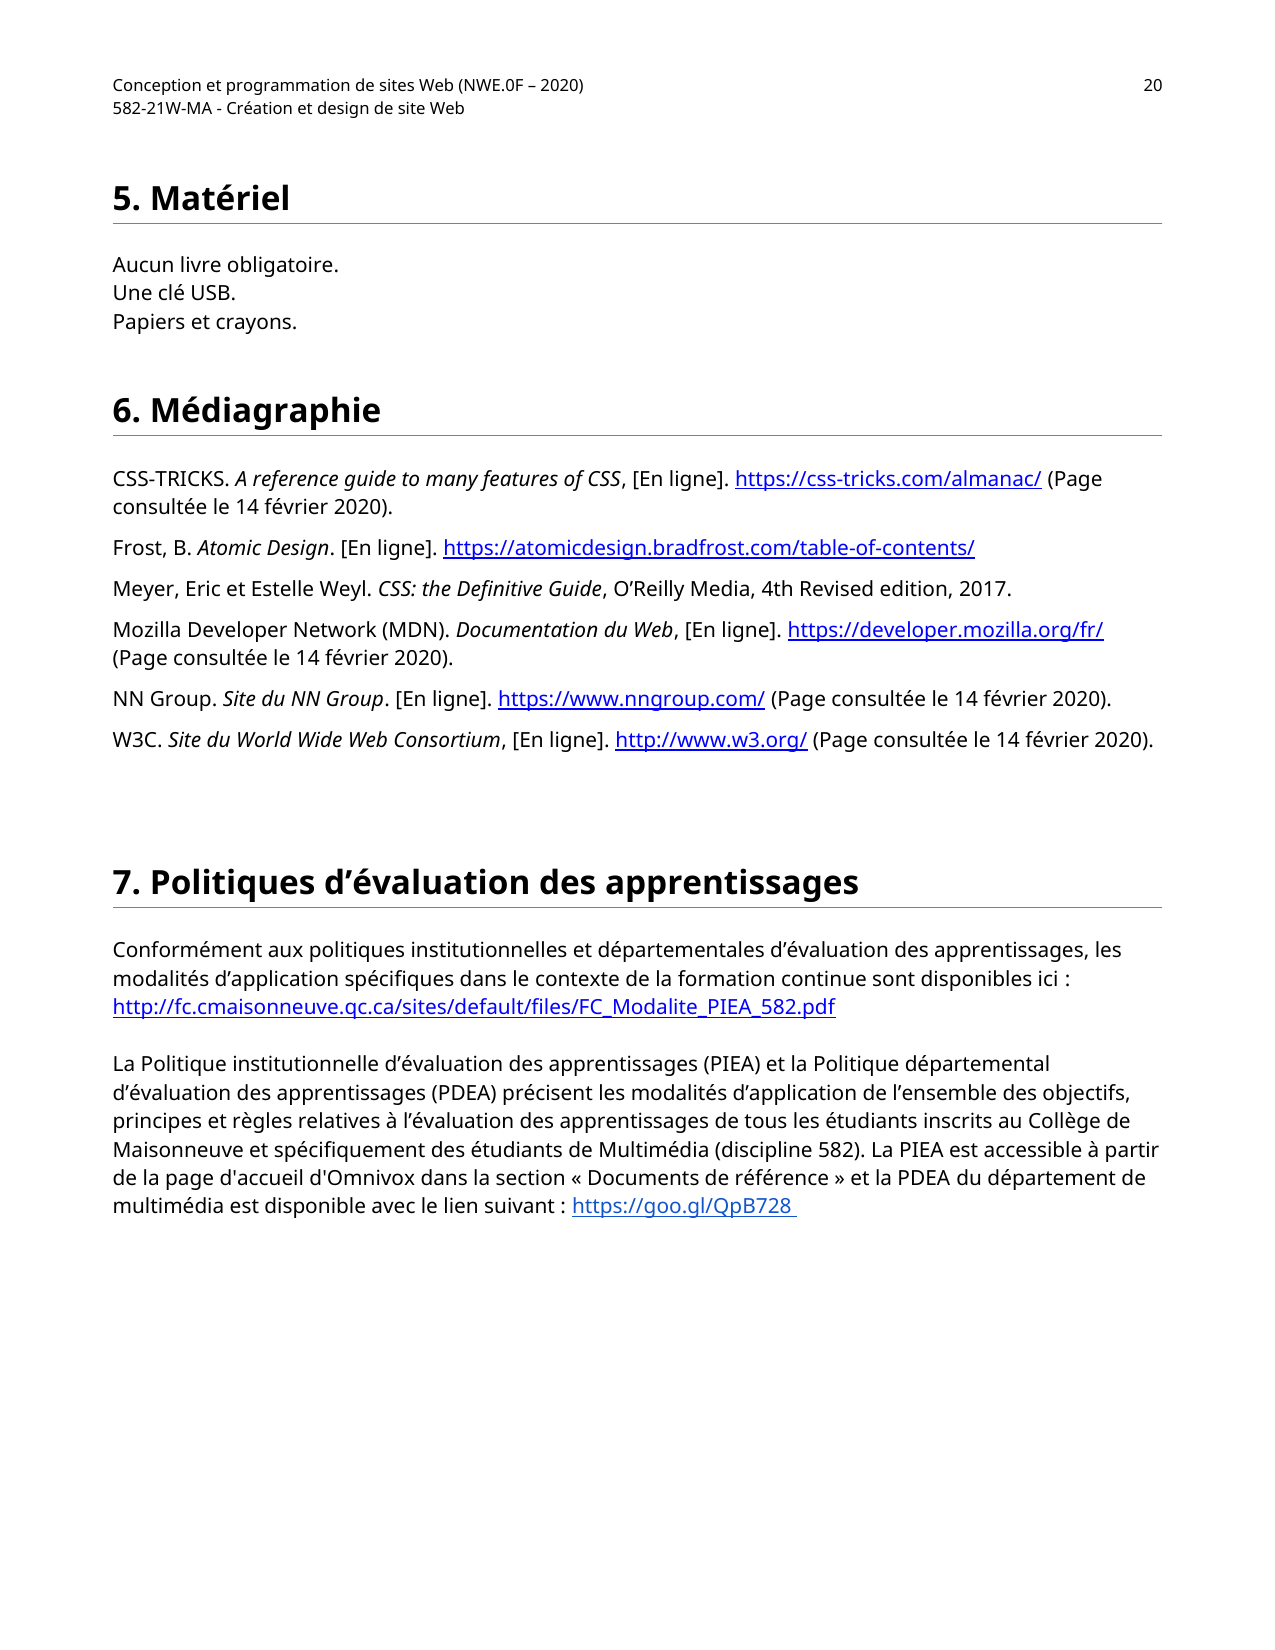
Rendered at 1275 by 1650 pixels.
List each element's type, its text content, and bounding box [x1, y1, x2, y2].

text 5. Matériel [112, 175, 1162, 223]
text Conformément aux politiques institutionnelles et départementales d’évaluation des apprentissages, les modalités d’application spécifiques dans le contexte de la formation continue sont disponibles ici : http://fc.cmaisonneuve.qc.ca/sites/default/files/FC_Modalite_PIEA_582.pdf [112, 936, 1162, 1021]
text Une clé USB. [112, 278, 1162, 307]
text CSS-TRICKS. A reference guide to many features of CSS, [En ligne]. https://css-tricks.com/almanac/ (Page consultée le 14 février 2020). [112, 464, 1162, 521]
text Frost, B. Atomic Design. [En ligne]. https://atomicdesign.bradfrost.com/table-of-contents/ [112, 533, 1162, 562]
text La Politique institutionnelle d’évaluation des apprentissages (PIEA) et la Politique départemental d’évaluation des apprentissages (PDEA) précisent les modalités d’application de l’ensemble des objectifs, principes et règles relatives à l’évaluation des apprentissages de tous les étudiants inscrits au Collège de Maisonneuve et spécifiquement des étudiants de Multimédia (discipline 582). La PIEA est accessible à partir de la page d'accueil d'Omnivox dans la section « Documents de référence » et la PDEA du département de multimédia est disponible avec le lien suivant : https://goo.gl/QpB728 [112, 1049, 1162, 1220]
text 7. Politiques d’évaluation des apprentissages [112, 859, 1162, 907]
text NN Group. Site du NN Group. [En ligne]. https://www.nngroup.com/ (Page consultée le 14 février 2020). [112, 684, 1162, 713]
text Mozilla Developer Network (MDN). Documentation du Web, [En ligne]. https://developer.mozilla.org/fr/ (Page consultée le 14 février 2020). [112, 615, 1162, 672]
text 6. Médiagraphie [112, 387, 1162, 435]
text Meyer, Eric et Estelle Weyl. CSS: the Definitive Guide, O’Reilly Media, 4th Revised edition, 2017. [112, 574, 1162, 602]
text Papiers et crayons. [112, 307, 1162, 335]
text W3C. Site du World Wide Web Consortium, [En ligne]. http://www.w3.org/ (Page consultée le 14 février 2020). [112, 725, 1162, 754]
text Aucun livre obligatoire. [112, 250, 1162, 278]
